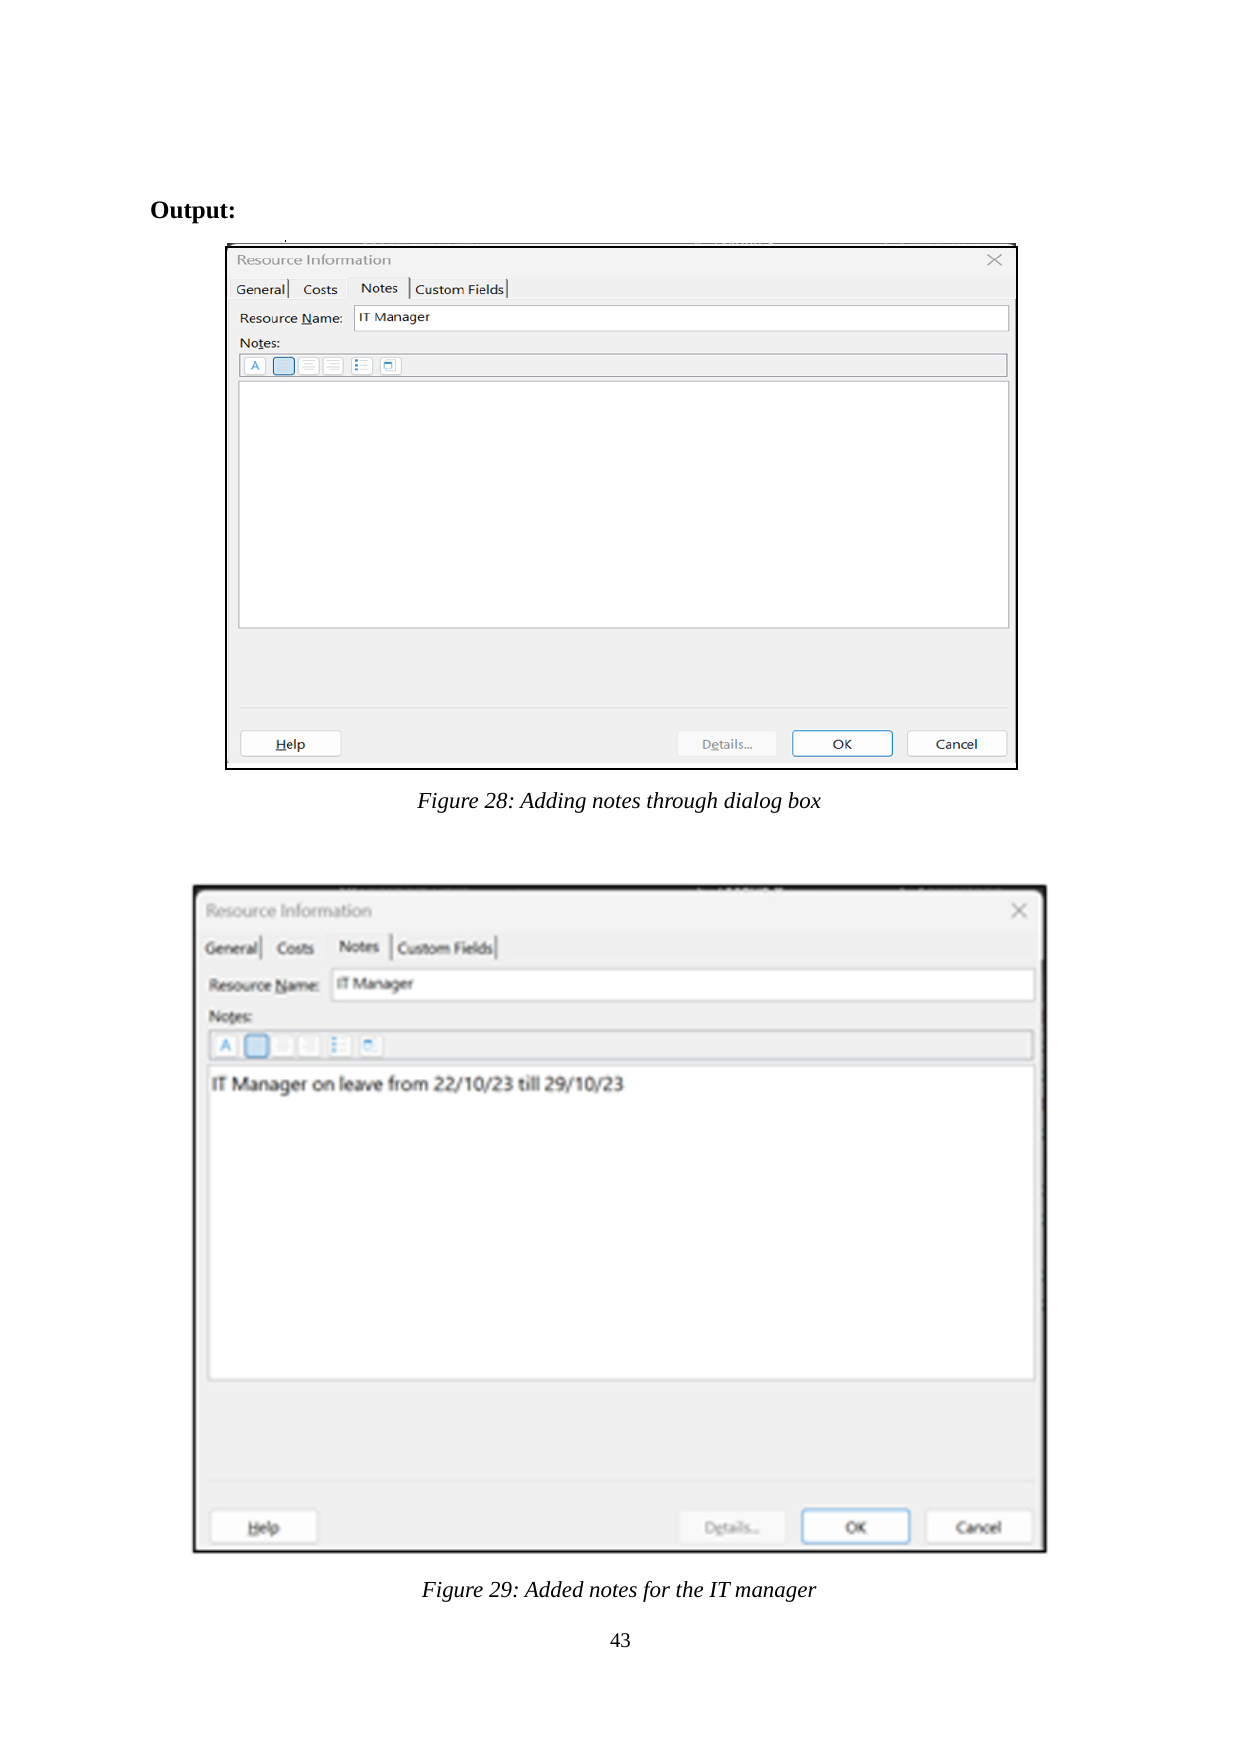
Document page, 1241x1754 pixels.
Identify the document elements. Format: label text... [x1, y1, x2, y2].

text Output: [150, 195, 1090, 224]
text Figure 28: Adding notes through dialog box [150, 787, 1090, 813]
picture [186, 878, 1054, 1560]
text Figure 29: Added notes for the IT manager [150, 1576, 1090, 1602]
picture [220, 240, 1020, 771]
